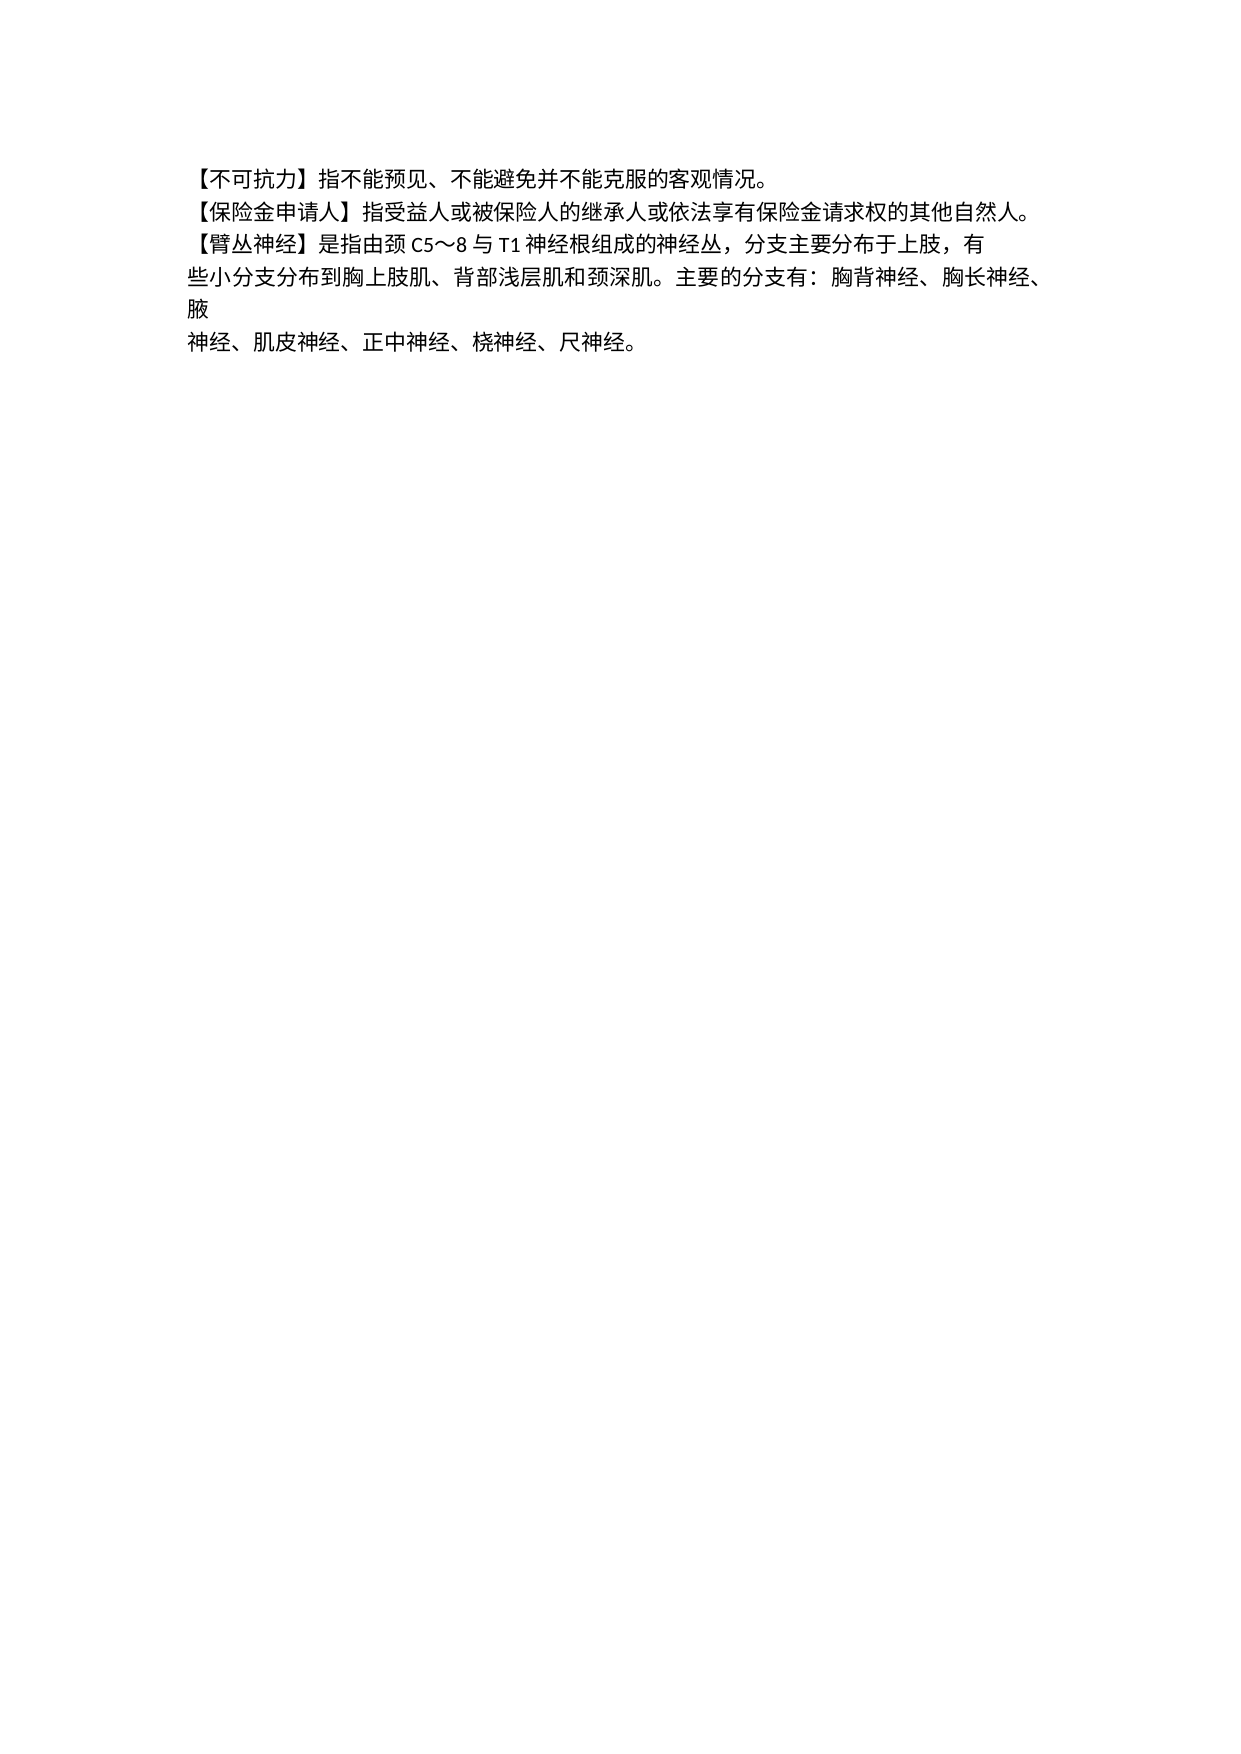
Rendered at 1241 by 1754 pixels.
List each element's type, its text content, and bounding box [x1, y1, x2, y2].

text 【保险金申请人】指受益人或被保险人的继承人或依法享有保险金请求权的其他自然人。 [187, 194, 1053, 227]
text 些小分支分布到胸上肢肌、背部浅层肌和颈深肌。主要的分支有：胸背神经、胸长神经、腋 [187, 259, 1053, 324]
text 神经、肌皮神经、正中神经、桡神经、尺神经。 [187, 324, 1053, 357]
text 【不可抗力】指不能预见、不能避免并不能克服的客观情况。 [187, 162, 1053, 194]
text 【臂丛神经】是指由颈 C5～8 与 T1 神经根组成的神经丛，分支主要分布于上肢，有 [187, 227, 1053, 259]
